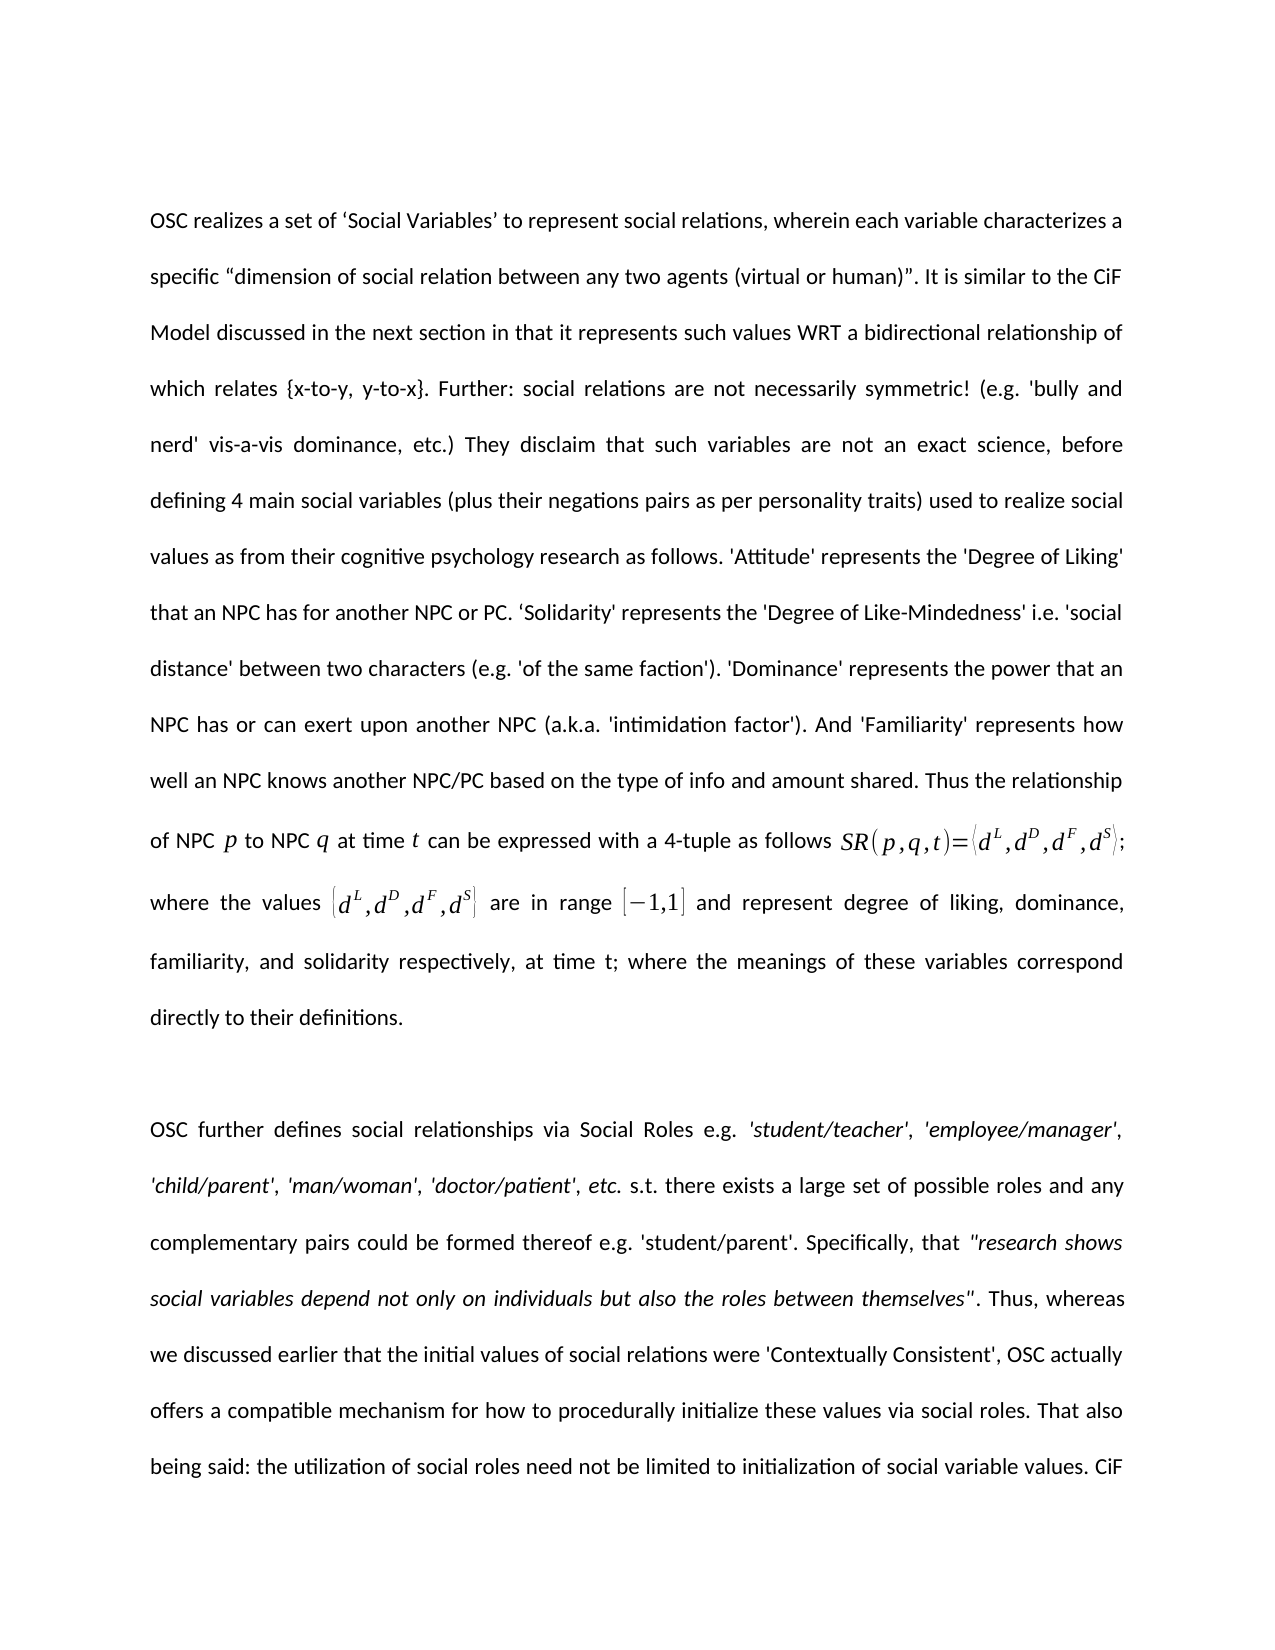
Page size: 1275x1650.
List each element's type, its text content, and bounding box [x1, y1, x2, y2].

text OSC realizes a set of ‘Social Variables’ to represent social relations, wherein each variable characterizes a specific “dimension of social relation between any two agents (virtual or human)”. It is similar to the CiF Model discussed in the next section in that it represents such values WRT a bidirectional relationship of which relates {x-to-y, y-to-x}. Further: social relations are not necessarily symmetric! (e.g. 'bully and nerd' vis-a-vis dominance, etc.) They disclaim that such variables are not an exact science, before defining 4 main social variables (plus their negations pairs as per personality traits) used to realize social values as from their cognitive psychology research as follows. 'Attitude' represents the 'Degree of Liking' that an NPC has for another NPC or PC. ‘Solidarity' represents the 'Degree of Like-Mindedness' i.e. 'social distance' between two characters (e.g. 'of the same faction'). 'Dominance' represents the power that an NPC has or can exert upon another NPC (a.k.a. 'intimidation factor'). And 'Familiarity' represents how well an NPC knows another NPC/PC based on the type of info and amount shared. Thus the relationship of NPC to NPC at time can be expressed with a 4-tuple as follows ; where the values are in range and represent degree of liking, dominance, familiarity, and solidarity respectively, at time t; where the meanings of these variables correspond directly to their definitions. [150, 206, 1125, 1032]
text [150, 1116, 1125, 1480]
